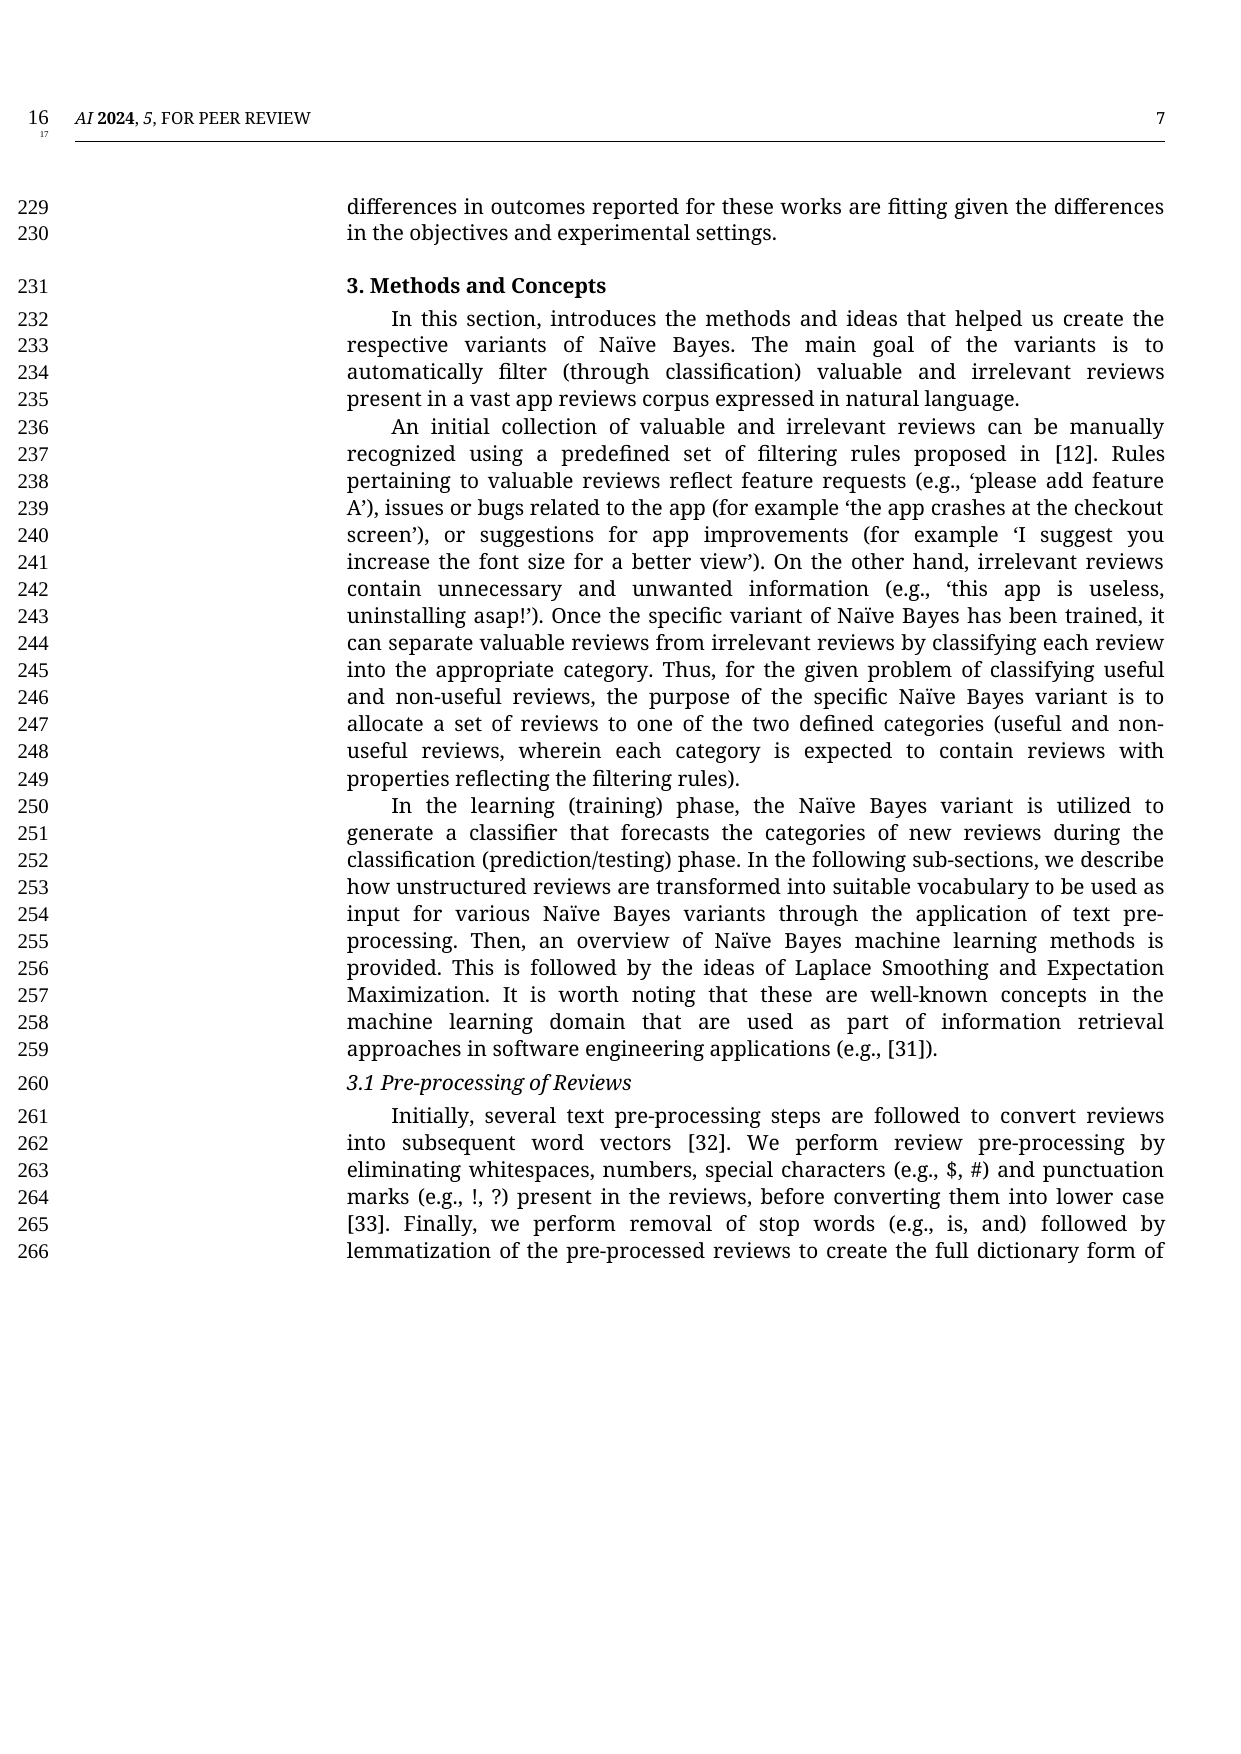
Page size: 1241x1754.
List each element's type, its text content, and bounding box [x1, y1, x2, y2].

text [347, 1102, 1165, 1265]
text In the learning (training) phase, the Naïve Bayes variant is utilized to generate a classifier that forecasts the categories of new reviews during the classification (prediction/testing) phase. In the following sub-sections, we describe how unstructured reviews are transformed into suitable vocabulary to be used as input for various Naïve Bayes variants through the application of text pre-processing. Then, an overview of Naïve Bayes machine learning methods is provided. This is followed by the ideas of Laplace Smoothing and Expectation Maximization. It is worth noting that these are well-known concepts in the machine learning domain that are used as part of information retrieval approaches in software engineering applications (e.g., [31]). [347, 792, 1165, 1063]
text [347, 192, 1165, 247]
text In this section, introduces the methods and ideas that helped us create the respective variants of Naïve Bayes. The main goal of the variants is to automatically filter (through classification) valuable and irrelevant reviews present in a vast app reviews corpus expressed in natural language. [347, 305, 1165, 413]
subtitle 3.1 Pre-processing of Reviews [347, 1069, 1165, 1096]
text An initial collection of valuable and irrelevant reviews can be manually recognized using a predefined set of filtering rules proposed in [12]. Rules pertaining to valuable reviews reflect feature requests (e.g., ‘please add feature A’), issues or bugs related to the app (for example ‘the app crashes at the checkout screen’), or suggestions for app improvements (for example ‘I suggest you increase the font size for a better view’). On the other hand, irrelevant reviews contain unnecessary and unwanted information (e.g., ‘this app is useless, uninstalling asap!’). Once the specific variant of Naïve Bayes has been trained, it can separate valuable reviews from irrelevant reviews by classifying each review into the appropriate category. Thus, for the given problem of classifying useful and non-useful reviews, the purpose of the specific Naïve Bayes variant is to allocate a set of reviews to one of the two defined categories (useful and non-useful reviews, wherein each category is expected to contain reviews with properties reflecting the filtering rules). [347, 413, 1165, 792]
subtitle 3. Methods and Concepts [347, 272, 1165, 298]
